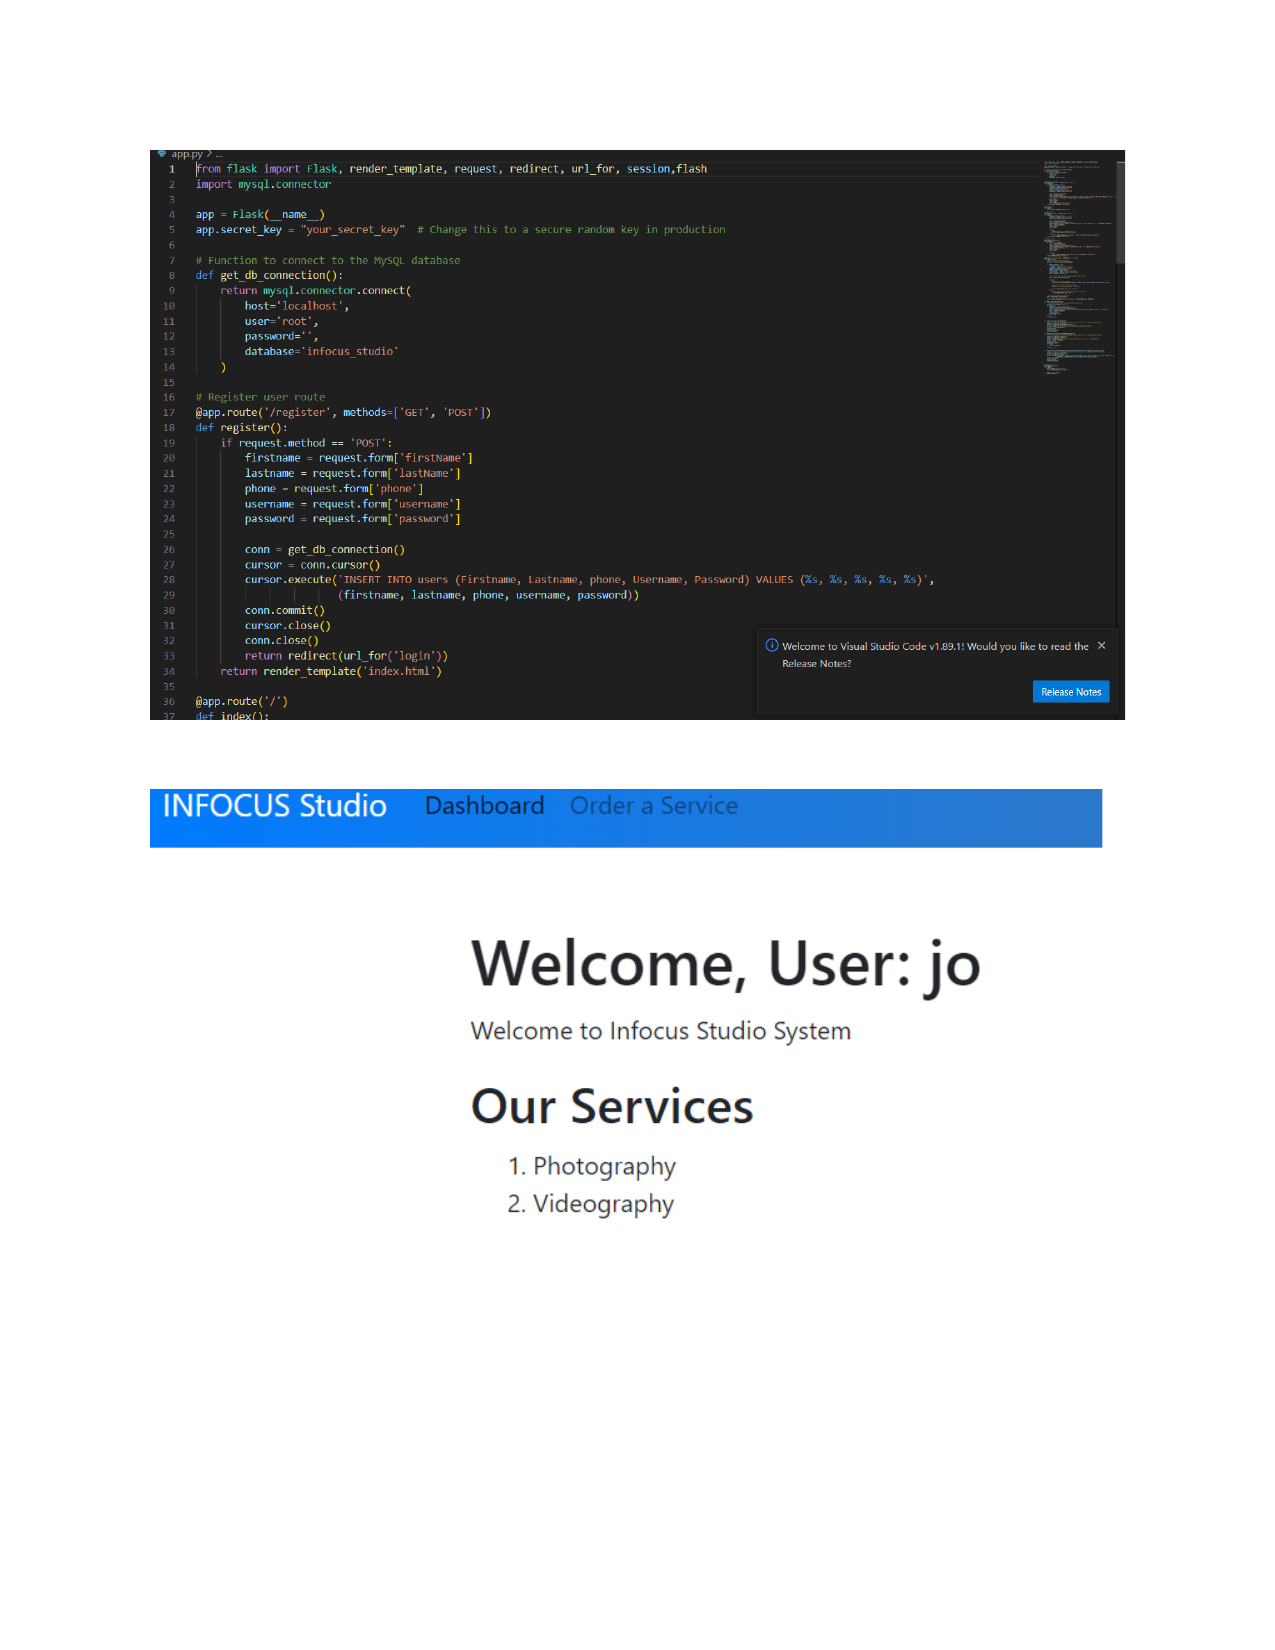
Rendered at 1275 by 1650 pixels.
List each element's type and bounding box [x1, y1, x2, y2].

picture [150, 150, 1125, 720]
picture [150, 789, 1103, 1246]
